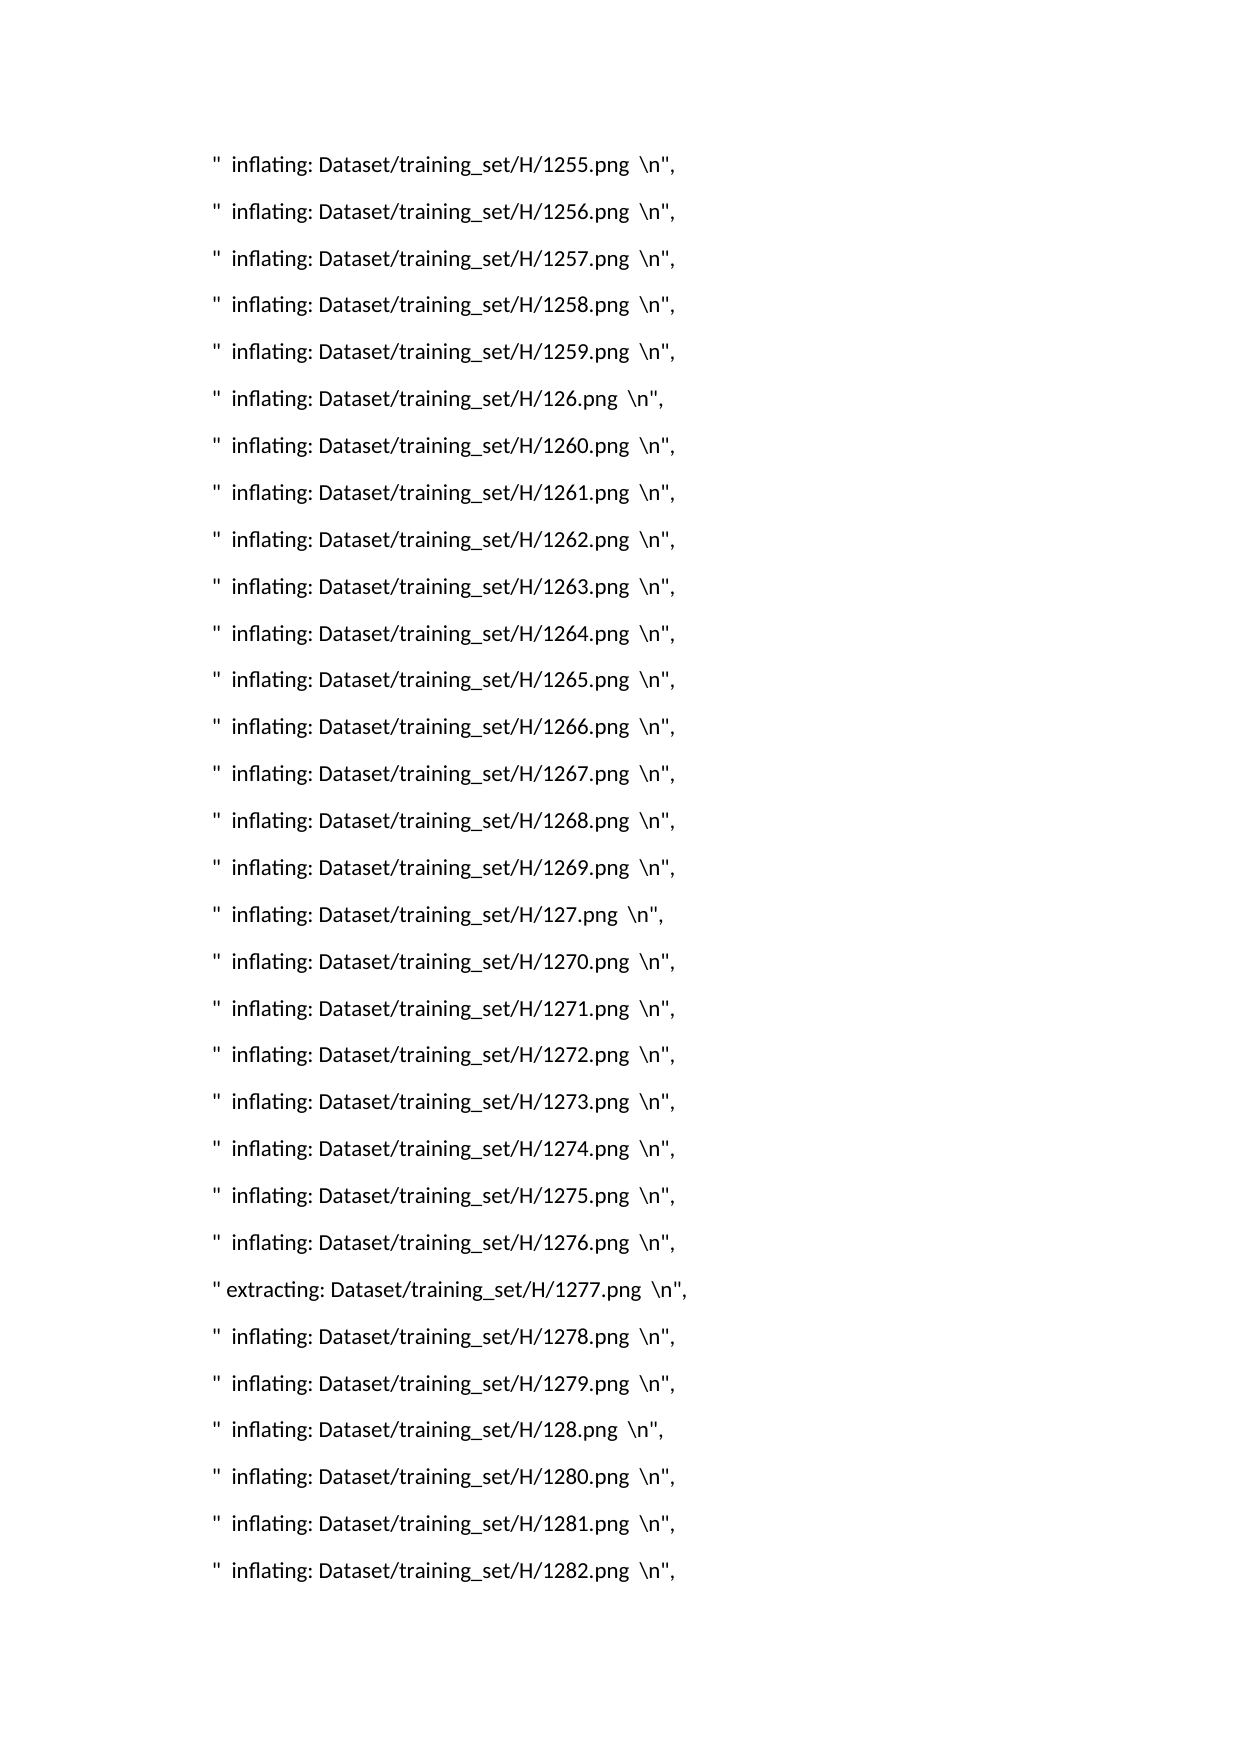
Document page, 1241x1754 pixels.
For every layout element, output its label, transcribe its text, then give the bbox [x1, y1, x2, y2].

text " inflating: Dataset/training_set/H/1275.png \n", [150, 1181, 1090, 1209]
text " inflating: Dataset/training_set/H/128.png \n", [150, 1416, 1090, 1444]
text " inflating: Dataset/training_set/H/1282.png \n", [150, 1556, 1090, 1584]
text " inflating: Dataset/training_set/H/1267.png \n", [150, 759, 1090, 787]
text " inflating: Dataset/training_set/H/1260.png \n", [150, 431, 1090, 459]
text " inflating: Dataset/training_set/H/1273.png \n", [150, 1087, 1090, 1116]
text " inflating: Dataset/training_set/H/1269.png \n", [150, 853, 1090, 881]
text " inflating: Dataset/training_set/H/1262.png \n", [150, 525, 1090, 553]
text " inflating: Dataset/training_set/H/1272.png \n", [150, 1041, 1090, 1069]
text " inflating: Dataset/training_set/H/1271.png \n", [150, 994, 1090, 1022]
text " extracting: Dataset/training_set/H/1277.png \n", [150, 1275, 1090, 1303]
text " inflating: Dataset/training_set/H/127.png \n", [150, 900, 1090, 928]
text " inflating: Dataset/training_set/H/1255.png \n", [150, 150, 1090, 178]
text " inflating: Dataset/training_set/H/1258.png \n", [150, 291, 1090, 319]
text " inflating: Dataset/training_set/H/1276.png \n", [150, 1228, 1090, 1256]
text " inflating: Dataset/training_set/H/1281.png \n", [150, 1509, 1090, 1537]
text " inflating: Dataset/training_set/H/1279.png \n", [150, 1369, 1090, 1397]
text " inflating: Dataset/training_set/H/1261.png \n", [150, 478, 1090, 506]
text " inflating: Dataset/training_set/H/1265.png \n", [150, 666, 1090, 694]
text " inflating: Dataset/training_set/H/1257.png \n", [150, 244, 1090, 272]
text " inflating: Dataset/training_set/H/126.png \n", [150, 384, 1090, 412]
text " inflating: Dataset/training_set/H/1264.png \n", [150, 619, 1090, 647]
text " inflating: Dataset/training_set/H/1268.png \n", [150, 806, 1090, 834]
text " inflating: Dataset/training_set/H/1274.png \n", [150, 1134, 1090, 1162]
text " inflating: Dataset/training_set/H/1278.png \n", [150, 1322, 1090, 1350]
text " inflating: Dataset/training_set/H/1266.png \n", [150, 712, 1090, 741]
text " inflating: Dataset/training_set/H/1256.png \n", [150, 197, 1090, 225]
text " inflating: Dataset/training_set/H/1270.png \n", [150, 947, 1090, 975]
text " inflating: Dataset/training_set/H/1259.png \n", [150, 337, 1090, 366]
text " inflating: Dataset/training_set/H/1280.png \n", [150, 1462, 1090, 1491]
text " inflating: Dataset/training_set/H/1263.png \n", [150, 572, 1090, 600]
